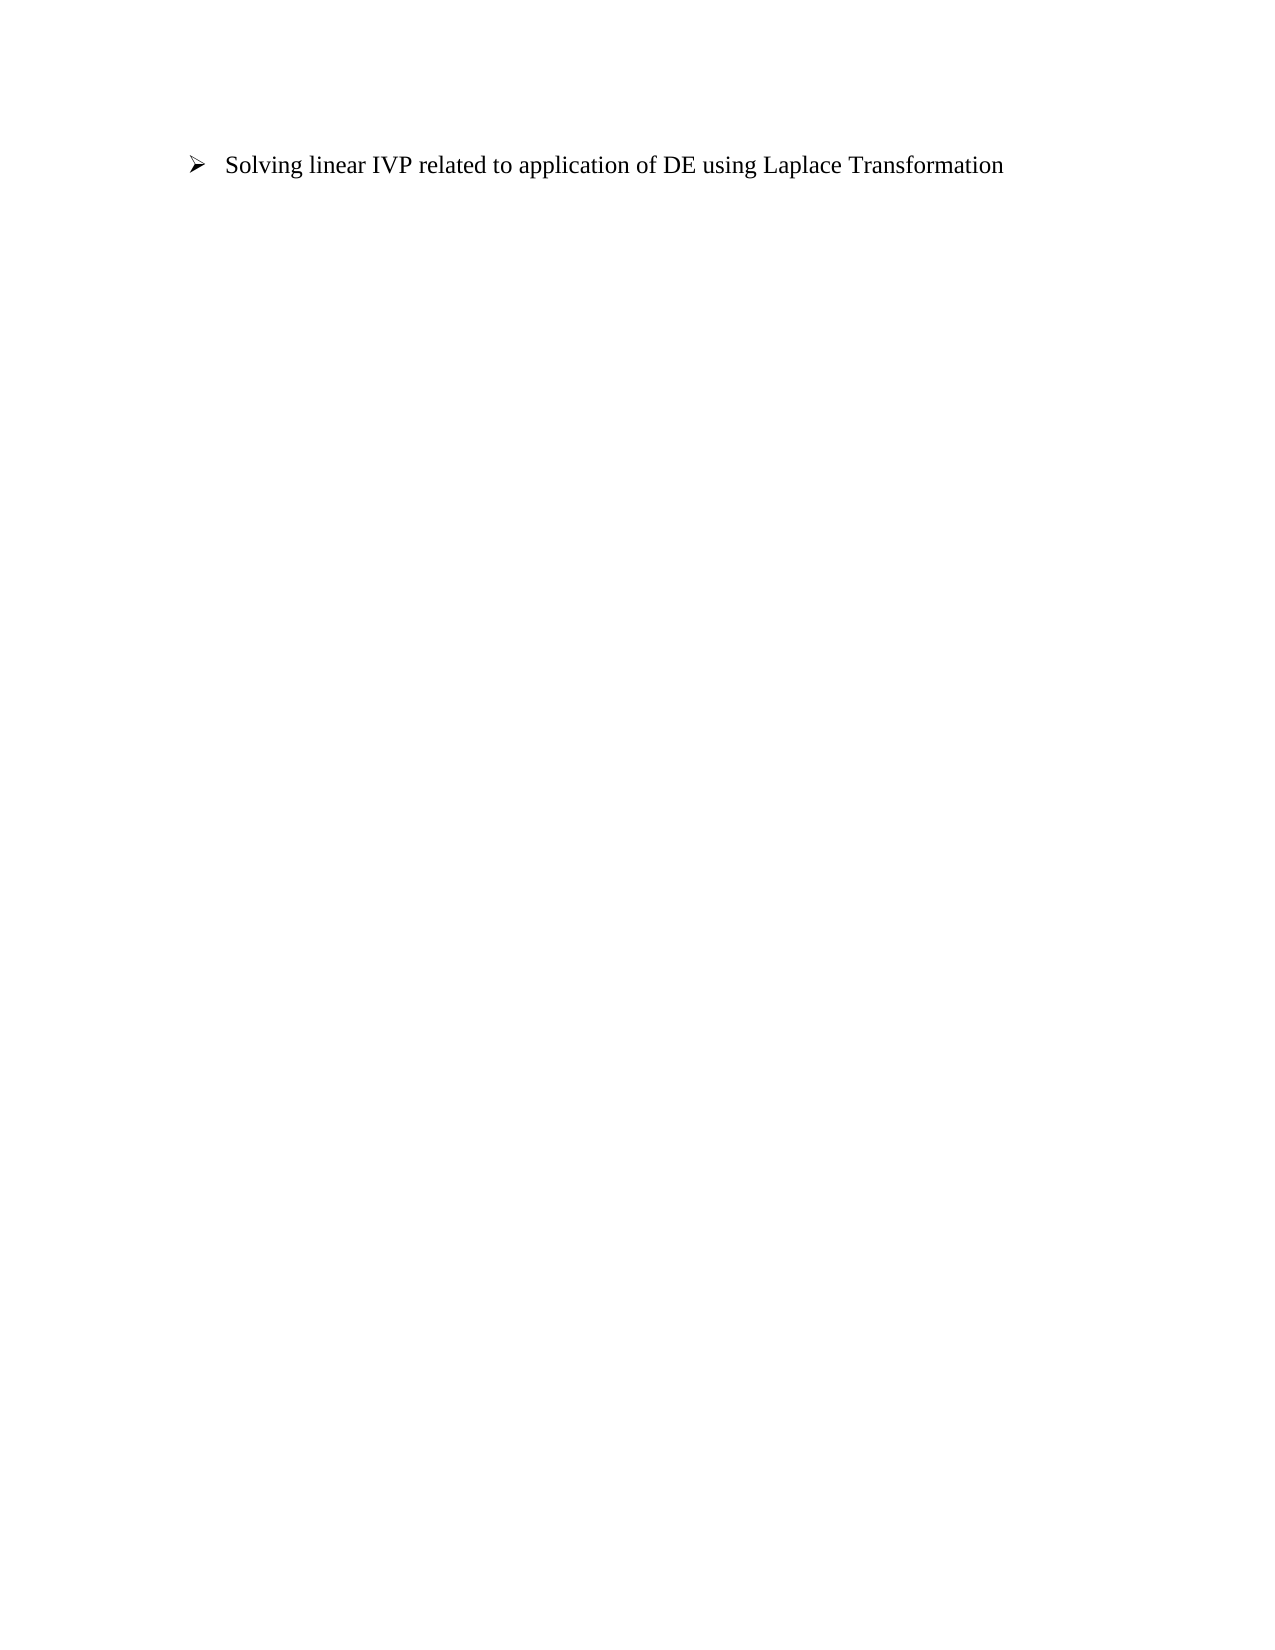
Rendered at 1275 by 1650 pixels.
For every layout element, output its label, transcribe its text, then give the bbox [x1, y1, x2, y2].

list Solving linear IVP related to application of DE using Laplace Transformation [187, 150, 1125, 179]
